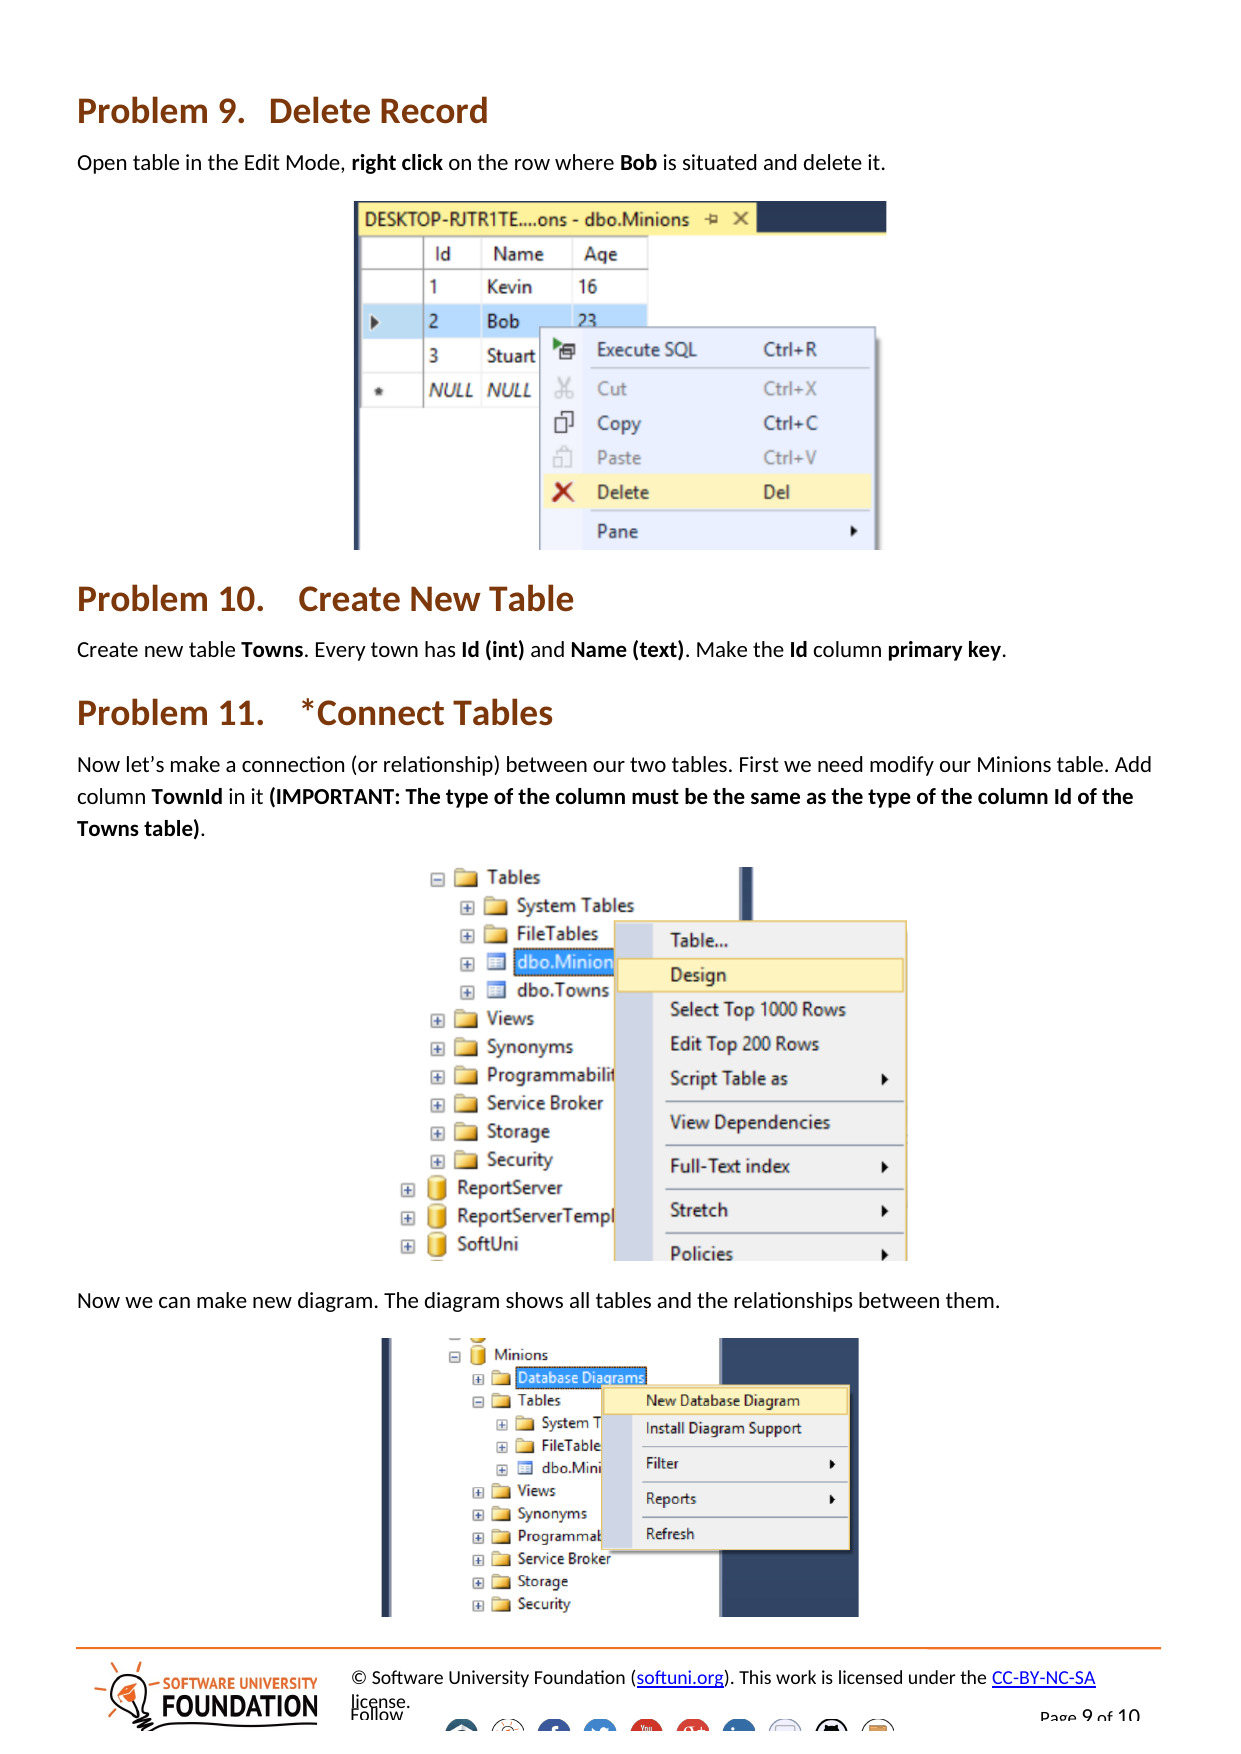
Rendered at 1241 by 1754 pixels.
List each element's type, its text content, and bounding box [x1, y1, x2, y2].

picture [332, 867, 908, 1261]
subtitle *Connect Tables [77, 689, 1163, 734]
picture [583, 1719, 617, 1731]
picture [537, 1719, 571, 1731]
picture [676, 1719, 709, 1731]
picture [861, 1719, 894, 1731]
text Now let’s make a connection (or relationship) between our two tables. First we need modify our Minions table. Add column TownId in it (IMPORTANT: The type of the column must be the same as the type of the column Id of the Towns table). [77, 750, 1163, 842]
text Create new table Towns. Every town has Id (int) and Name (text). Make the Id column primary key. [77, 636, 1163, 664]
picture [93, 1661, 318, 1731]
picture [768, 1719, 802, 1731]
picture [381, 1338, 859, 1617]
subtitle Create New Table [77, 574, 1163, 620]
picture [491, 1719, 524, 1731]
picture [353, 201, 887, 550]
picture [630, 1719, 663, 1731]
picture [815, 1719, 848, 1731]
picture [722, 1719, 756, 1731]
text Now we can make new diagram. The diagram shows all tables and the relationships between them. [77, 1286, 1163, 1314]
picture [445, 1719, 478, 1731]
text Open table in the Edit Mode, right click on the row where Bob is situated and delete it. [77, 148, 1163, 176]
subtitle Delete Record [77, 87, 1163, 133]
